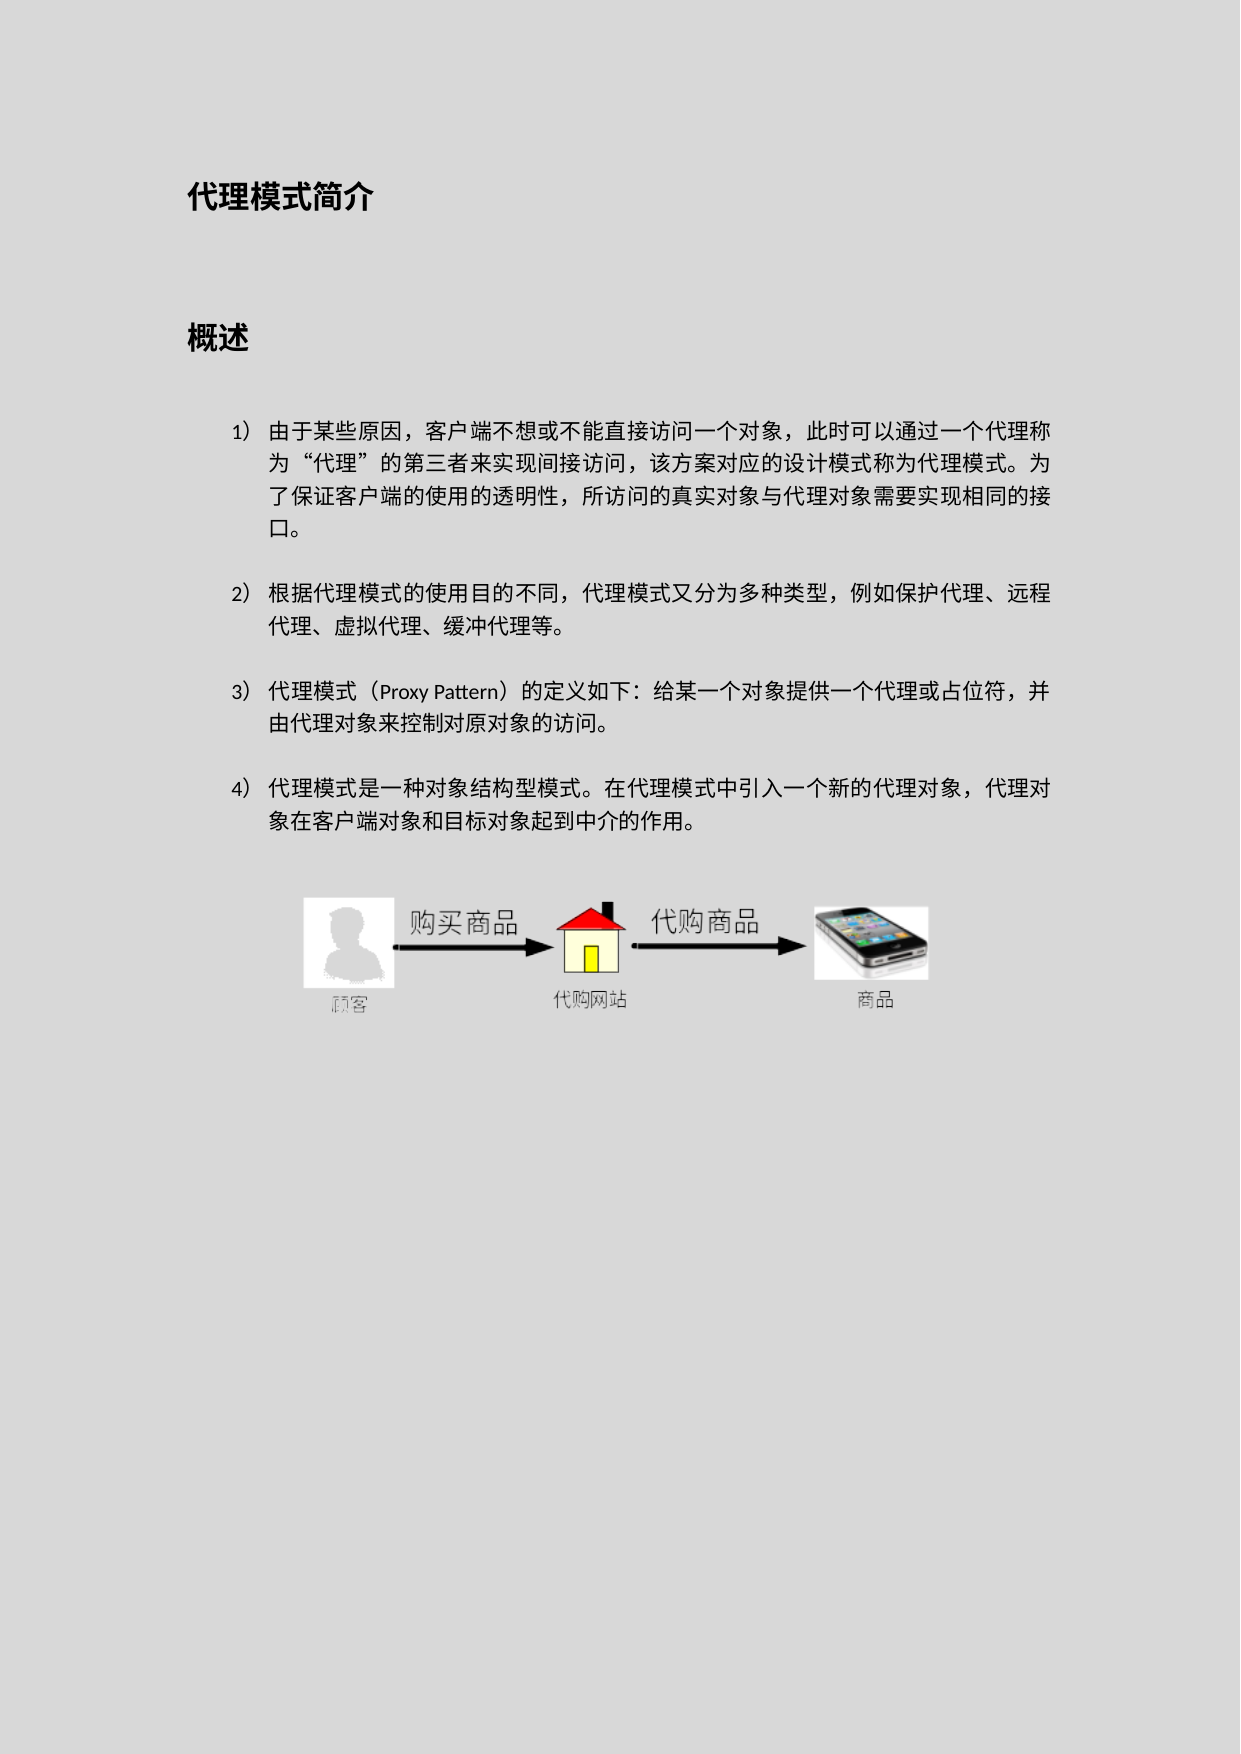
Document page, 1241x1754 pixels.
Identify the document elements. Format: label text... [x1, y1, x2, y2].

subtitle 概述 [187, 303, 1053, 368]
list 由于某些原因，客户端不想或不能直接访问一个对象，此时可以通过一个代理称为“代理”的第三者来实现间接访问，该方案对应的设计模式称为代理模式。为了保证客户端的使用的透明性，所访问的真实对象与代理对象需要实现相同的接口。 [231, 413, 1053, 543]
subtitle 代理模式简介 [187, 162, 1053, 227]
list 代理模式（Proxy Pattern）的定义如下：给某一个对象提供一个代理或占位符，并由代理对象来控制对原对象的访问。 [231, 673, 1053, 738]
list 根据代理模式的使用目的不同，代理模式又分为多种类型，例如保护代理、远程代理、虚拟代理、缓冲代理等。 [231, 576, 1053, 641]
list 代理模式是一种对象结构型模式。在代理模式中引入一个新的代理对象，代理对象在客户端对象和目标对象起到中介的作用。 [231, 771, 1053, 836]
